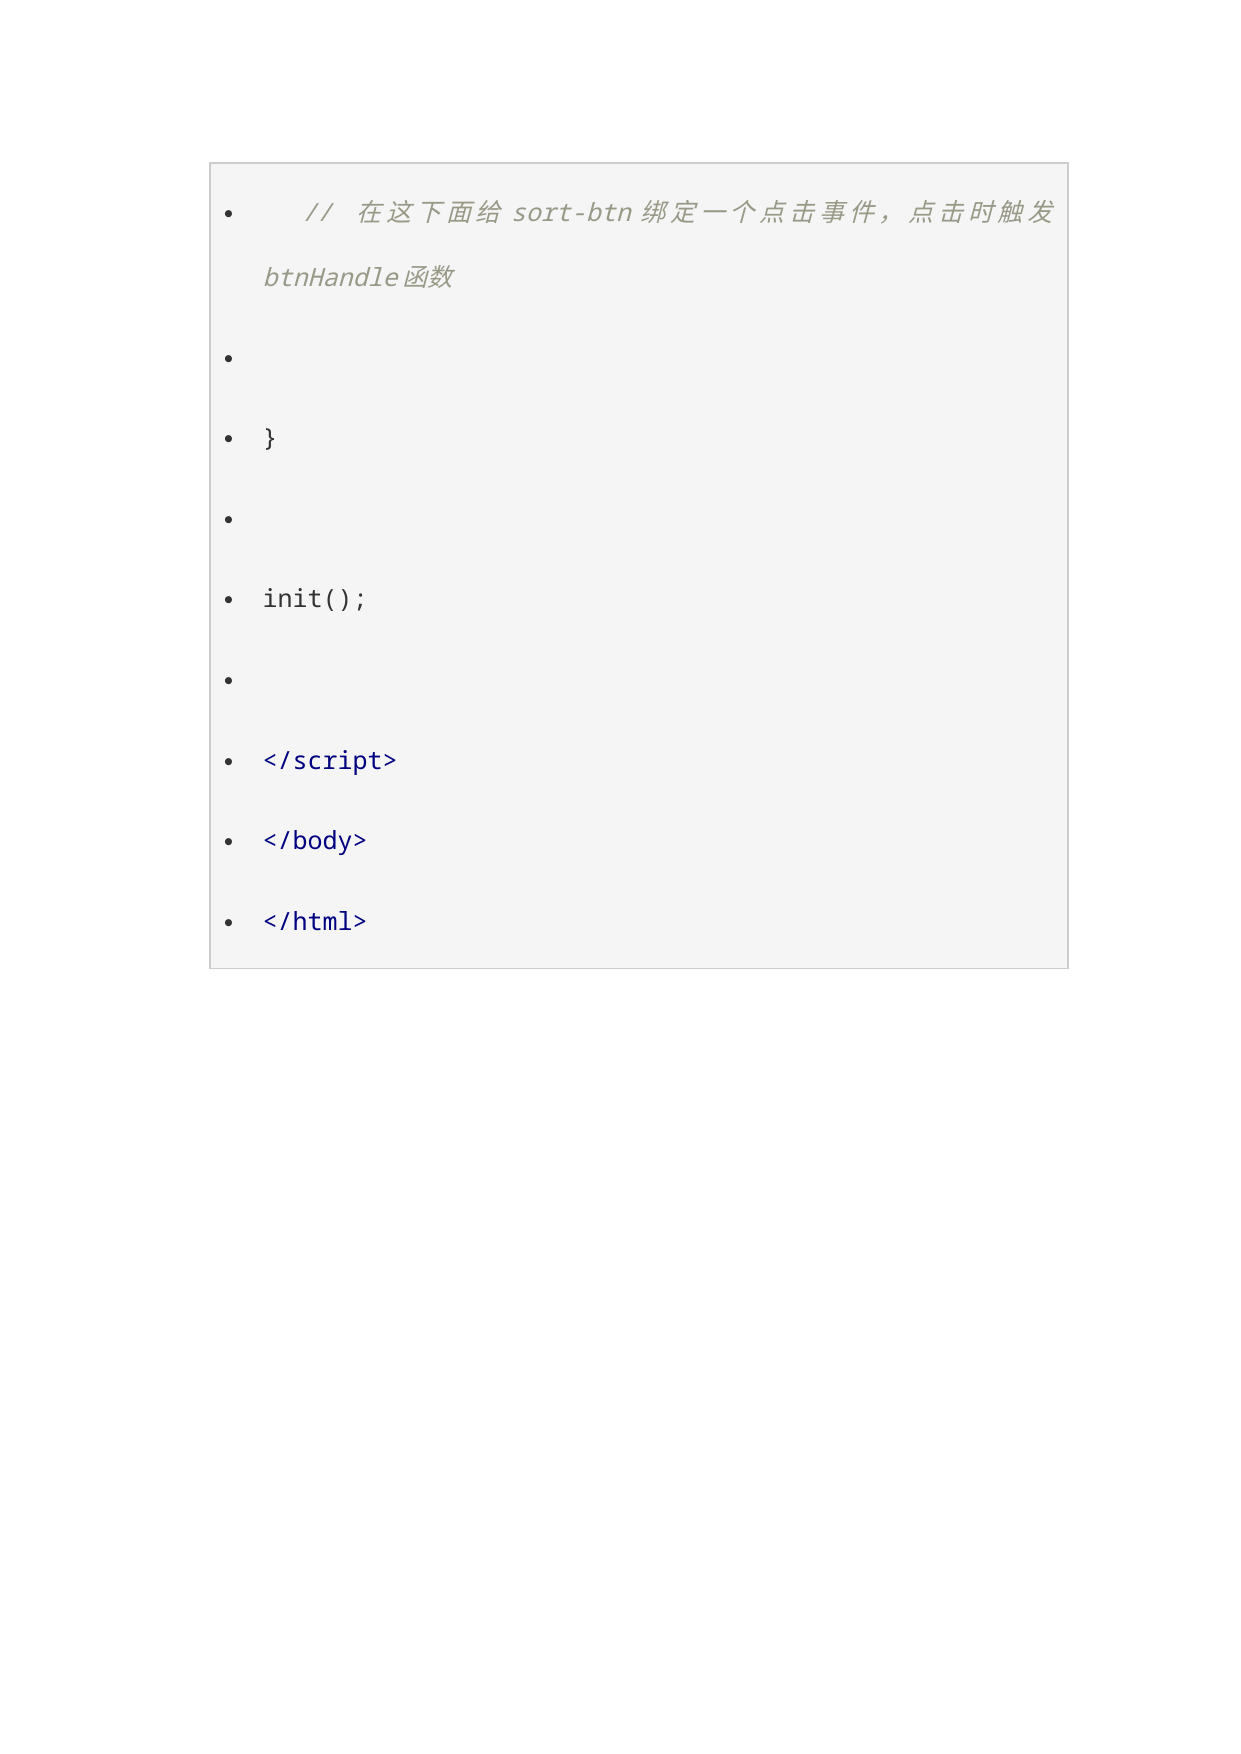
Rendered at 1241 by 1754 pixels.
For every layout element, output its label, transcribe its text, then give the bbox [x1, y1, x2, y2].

list // 在这下面给sort-btn绑定一个点击事件，点击时触发btnHandle函数 [211, 164, 1067, 308]
list </body> [211, 791, 1067, 872]
list </script> [211, 711, 1067, 791]
list init(); [211, 549, 1067, 630]
list </html> [211, 872, 1067, 968]
list } [211, 388, 1067, 469]
